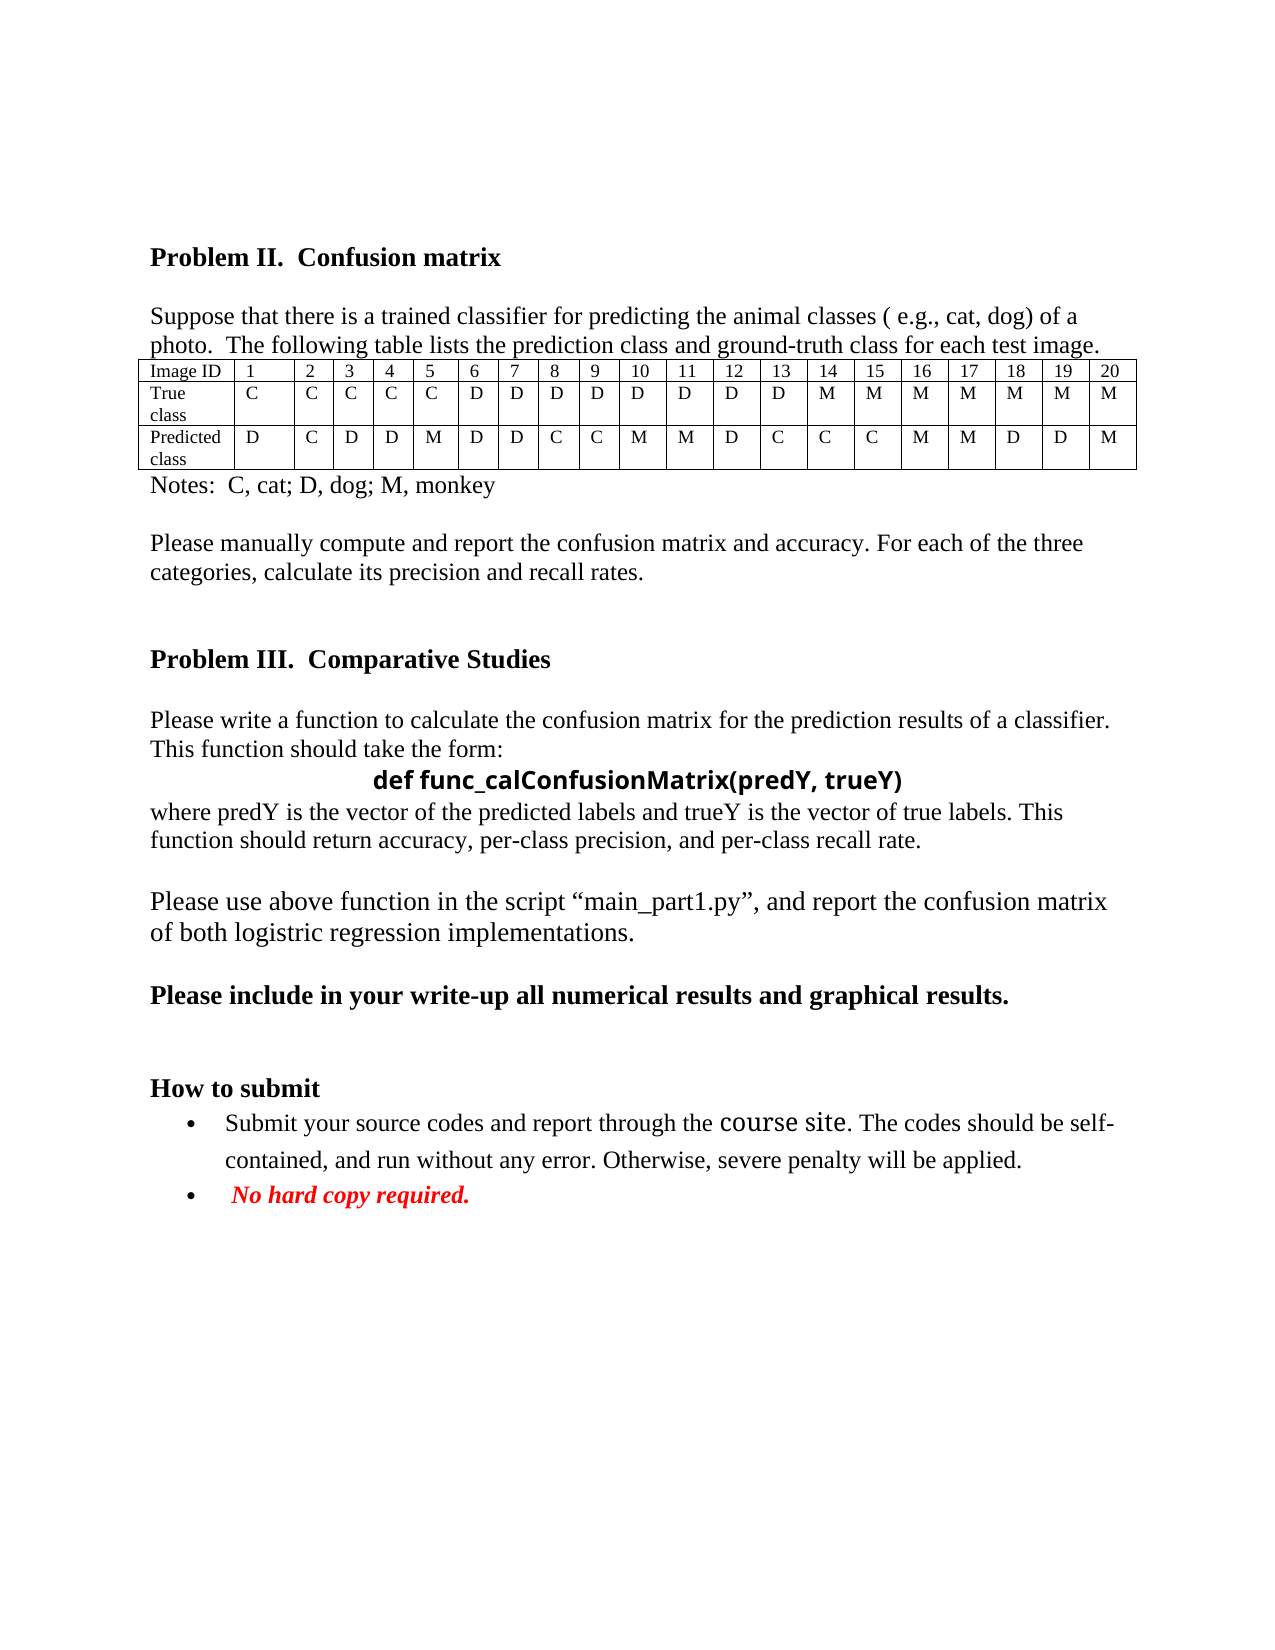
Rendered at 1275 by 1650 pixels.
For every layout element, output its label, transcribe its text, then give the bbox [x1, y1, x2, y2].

table_header 16 [902, 360, 948, 381]
text def func_calConfusionMatrix(predY, trueY) [150, 763, 1125, 797]
list Submit your source codes and report through the course site. The codes should be self-contained, and run without any error. Otherwise, severe penalty will be applied. [187, 1103, 1125, 1174]
table_cell D [374, 426, 413, 469]
table_cell M [620, 426, 666, 469]
table_header 12 [714, 360, 760, 381]
table_cell D [996, 426, 1042, 469]
table_cell Predicted class [139, 426, 234, 469]
table_cell D [714, 426, 760, 469]
table_header 7 [499, 360, 538, 381]
text Problem III. Comparative Studies [150, 643, 1125, 674]
table_header 15 [855, 360, 901, 381]
table_cell True class [139, 382, 234, 425]
table_cell M [1043, 382, 1089, 425]
text Please use above function in the script “main_part1.py”, and report the confusion matrix of both logistric regression implementations. [150, 885, 1125, 948]
table_header 5 [414, 360, 458, 381]
table_header 10 [620, 360, 666, 381]
table_cell D [580, 382, 619, 425]
table_cell M [855, 382, 901, 425]
text Suppose that there is a trained classifier for predicting the animal classes ( e.g., cat, dog) of a photo. The following table lists the prediction class and ground-truth class for each test image. [150, 301, 1125, 358]
table_header 1 [235, 360, 294, 381]
table_cell C [295, 382, 333, 425]
table_header 14 [808, 360, 854, 381]
table_header 9 [580, 360, 619, 381]
table_cell D [620, 382, 666, 425]
table_cell C [235, 382, 294, 425]
table_cell M [808, 382, 854, 425]
table_header 3 [334, 360, 373, 381]
list No hard copy required. [187, 1174, 1125, 1209]
table_header 17 [949, 360, 995, 381]
table_cell D [459, 426, 498, 469]
text How to submit [150, 1072, 1125, 1103]
table_cell M [1090, 426, 1136, 469]
table_cell C [374, 382, 413, 425]
table_header 4 [374, 360, 413, 381]
table_cell C [580, 426, 619, 469]
table_header 13 [761, 360, 807, 381]
table_cell M [1090, 382, 1136, 425]
table_cell D [499, 426, 538, 469]
table_cell M [949, 426, 995, 469]
table_cell C [414, 382, 458, 425]
table_cell C [808, 426, 854, 469]
table_cell C [295, 426, 333, 469]
text Please manually compute and report the confusion matrix and accuracy. For each of the three categories, calculate its precision and recall rates. [150, 528, 1125, 585]
text where predY is the vector of the predicted labels and trueY is the vector of true labels. This function should return accuracy, per-class precision, and per-class recall rate. [150, 797, 1125, 854]
table_cell M [902, 426, 948, 469]
table_header Image ID [139, 360, 234, 381]
table_cell C [761, 426, 807, 469]
text Notes: C, cat; D, dog; M, monkey [150, 470, 1125, 499]
table_cell C [334, 382, 373, 425]
table_cell M [996, 382, 1042, 425]
table_cell D [539, 382, 579, 425]
table_cell M [414, 426, 458, 469]
table_header 11 [667, 360, 713, 381]
table_header 2 [295, 360, 333, 381]
table_cell D [235, 426, 294, 469]
table_cell M [949, 382, 995, 425]
table_cell D [459, 382, 498, 425]
table_cell C [855, 426, 901, 469]
table_cell C [539, 426, 579, 469]
table_cell D [761, 382, 807, 425]
table_cell D [334, 426, 373, 469]
text Please include in your write-up all numerical results and graphical results. [150, 979, 1125, 1010]
table_header 6 [459, 360, 498, 381]
table_cell D [1043, 426, 1089, 469]
table_cell D [499, 382, 538, 425]
table_cell M [902, 382, 948, 425]
text Problem II. Confusion matrix [150, 241, 1125, 272]
table_cell D [714, 382, 760, 425]
table_cell M [667, 426, 713, 469]
table_header 8 [539, 360, 579, 381]
table_header 18 [996, 360, 1042, 381]
table_cell D [667, 382, 713, 425]
table_header 19 [1043, 360, 1089, 381]
text Please write a function to calculate the confusion matrix for the prediction results of a classifier. This function should take the form: [150, 705, 1125, 763]
table_header 20 [1090, 360, 1136, 381]
